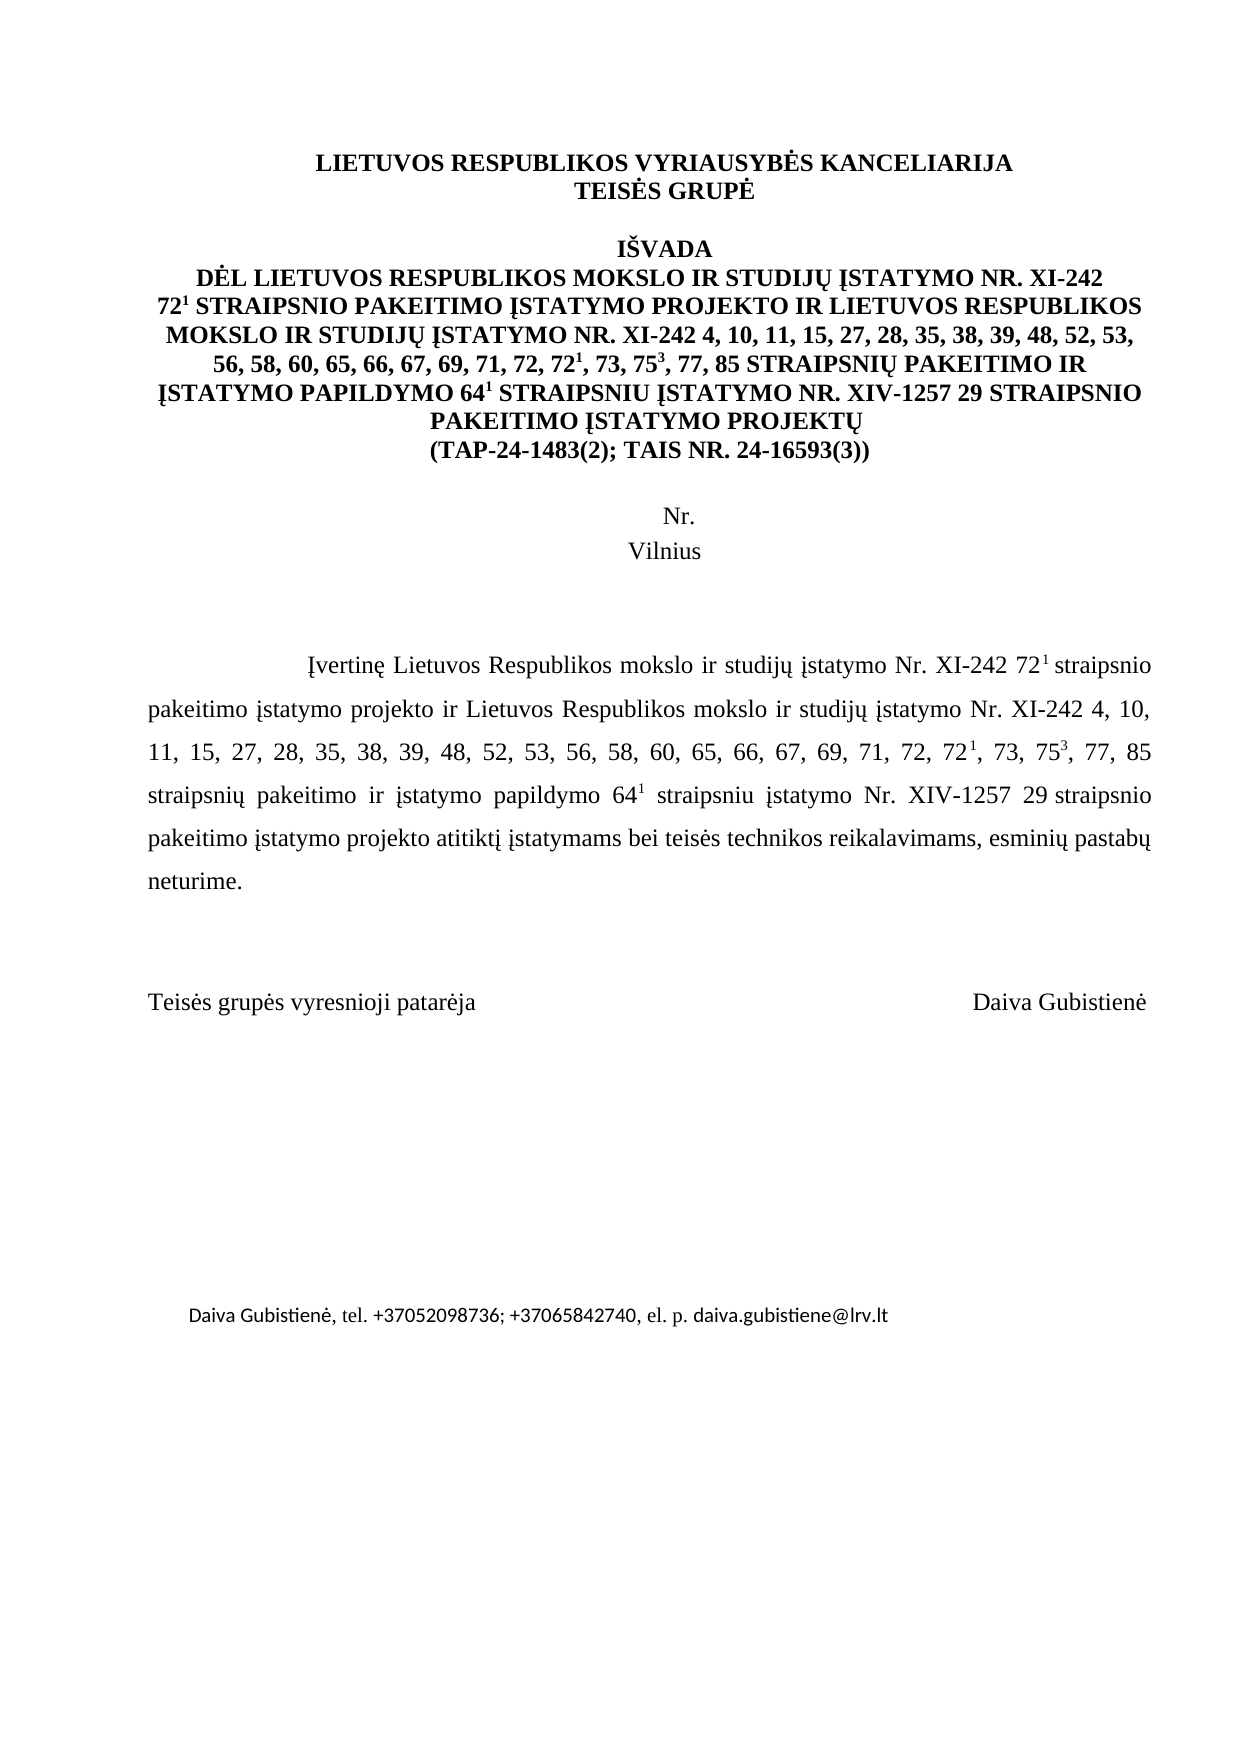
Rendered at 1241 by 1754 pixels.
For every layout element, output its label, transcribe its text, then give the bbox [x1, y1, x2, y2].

text (TAP-24-1483(2); TAIS NR. 24-16593(3)) [148, 435, 1152, 464]
text Vilnius [148, 536, 1152, 565]
table_header Nr. [410, 495, 912, 536]
text TEISĖS GRUPĖ [148, 176, 1152, 205]
text DĖL LIETUVOS RESPUBLIKOS MOKSLO IR STUDIJŲ ĮSTATYMO NR. XI-242 721 STRAIPSNIO PAKEITIMO ĮSTATYMO PROJEKTO IR LIETUVOS RESPUBLIKOS MOKSLO IR STUDIJŲ ĮSTATYMO NR. XI-242 4, 10, 11, 15, 27, 28, 35, 38, 39, 48, 52, 53, 56, 58, 60, 65, 66, 67, 69, 71, 72, 721, 73, 753, 77, 85 STRAIPSNIŲ PAKEITIMO IR ĮSTATYMO PAPILDYMO 641 STRAIPSNIU ĮSTATYMO NR. XIV-1257 29 STRAIPSNIO PAKEITIMO ĮSTATYMO PROJEKTŲ [148, 263, 1152, 435]
text IŠVADA [148, 234, 1152, 263]
text Įvertinę Lietuvos Respublikos mokslo ir studijų įstatymo Nr. XI-242 721 straipsnio pakeitimo įstatymo projekto ir Lietuvos Respublikos mokslo ir studijų įstatymo Nr. XI-242 4, 10, 11, 15, 27, 28, 35, 38, 39, 48, 52, 53, 56, 58, 60, 65, 66, 67, 69, 71, 72, 721, 73, 753, 77, 85 straipsnių pakeitimo ir įstatymo papildymo 641 straipsniu įstatymo Nr. XIV-1257 29 straipsnio pakeitimo įstatymo projekto atitiktį įstatymams bei teisės technikos reikalavimams, esminių pastabų neturime. [148, 651, 1152, 895]
text Teisės grupės vyresnioji patarėja Daiva Gubistienė [148, 987, 1152, 1016]
text LIETUVOS RESPUBLIKOS VYRIAUSYBĖS KANCELIARIJA [148, 148, 1152, 176]
table_header Daiva Gubistienė, tel. +37052098736; +37065842740, el. p. daiva.gubistiene@lrv.lt [148, 1296, 1152, 1334]
